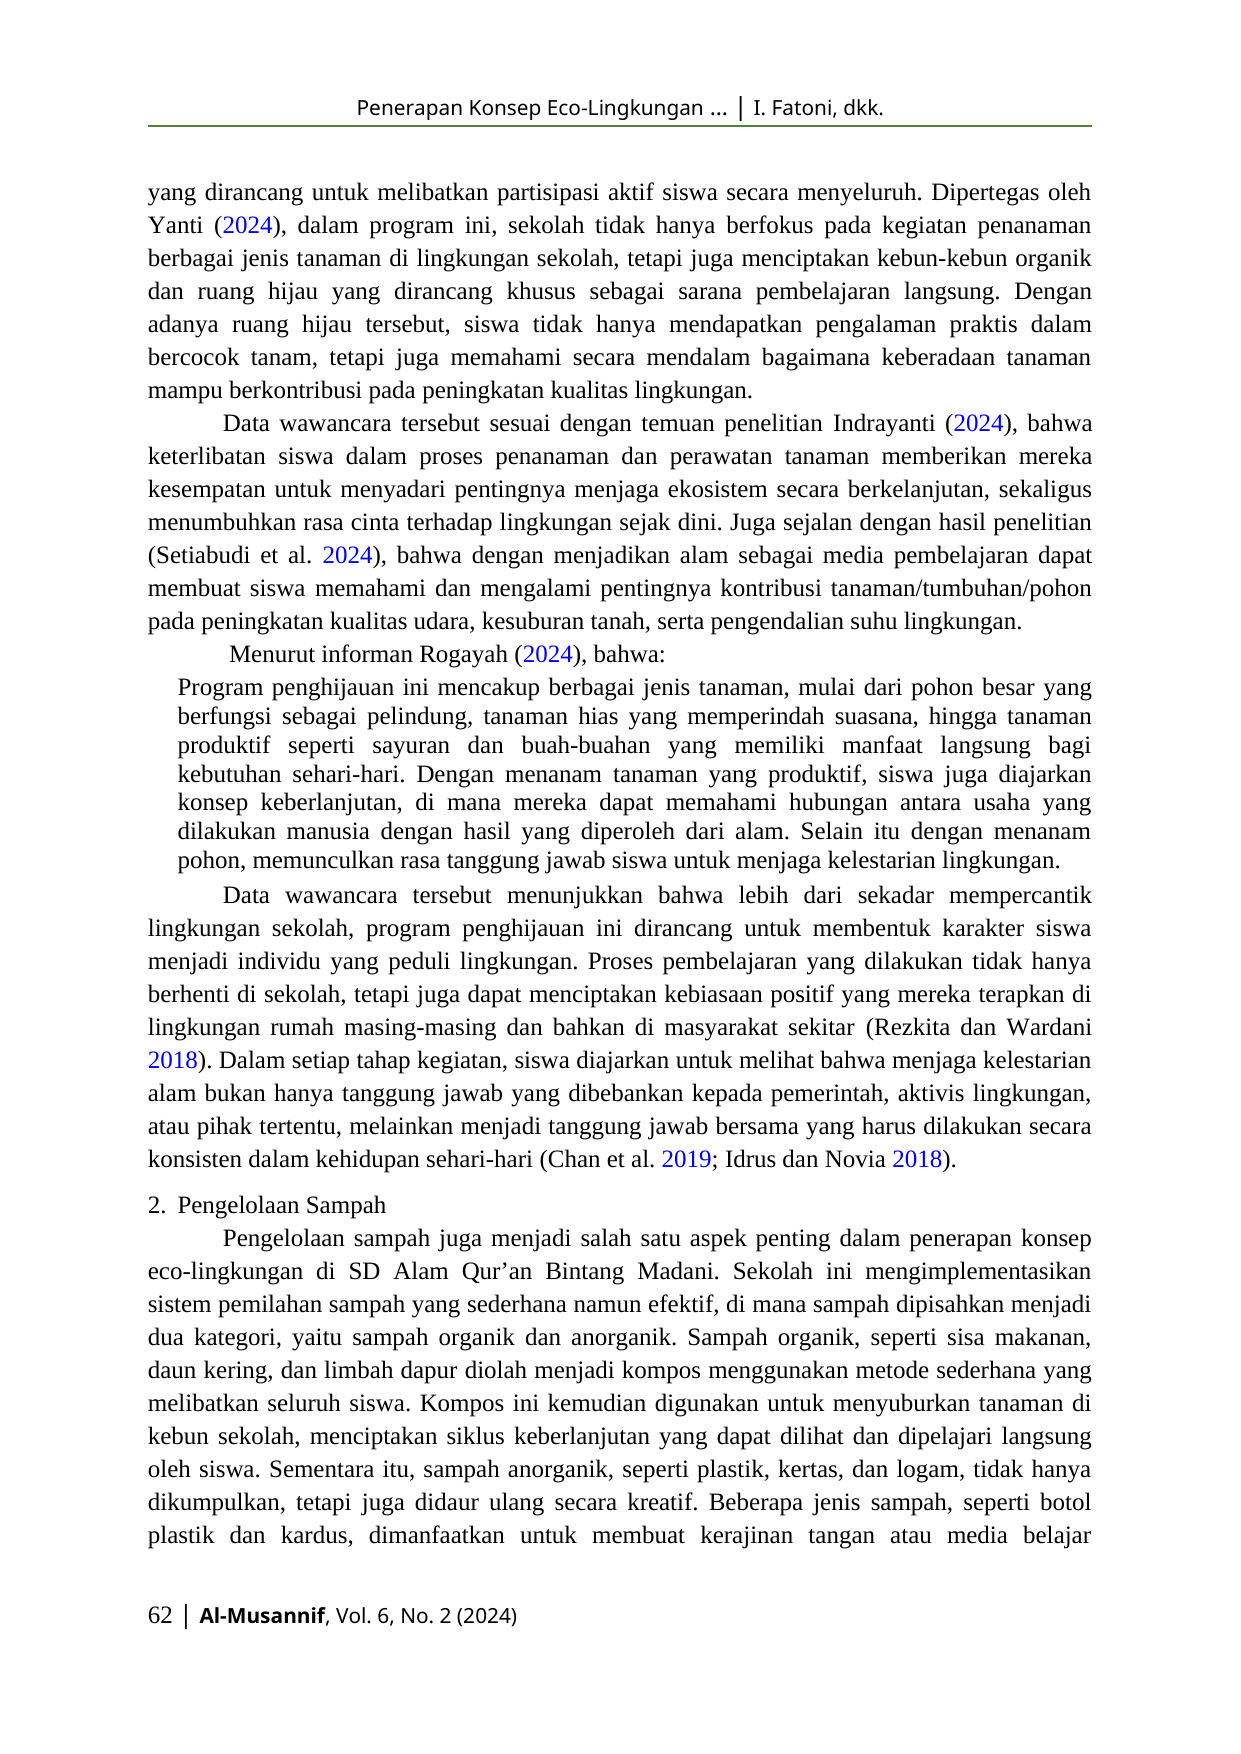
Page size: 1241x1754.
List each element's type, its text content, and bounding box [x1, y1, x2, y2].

text Data wawancara tersebut menunjukkan bahwa lebih dari sekadar mempercantik lingkungan sekolah, program penghijauan ini dirancang untuk membentuk karakter siswa menjadi individu yang peduli lingkungan. Proses pembelajaran yang dilakukan tidak hanya berhenti di sekolah, tetapi juga dapat menciptakan kebiasaan positif yang mereka terapkan di lingkungan rumah masing-masing dan bahkan di masyarakat sekitar (Rezkita dan Wardani 2018). Dalam setiap tahap kegiatan, siswa diajarkan untuk melihat bahwa menjaga kelestarian alam bukan hanya tanggung jawab yang dibebankan kepada pemerintah, aktivis lingkungan, atau pihak tertentu, melainkan menjadi tanggung jawab bersama yang harus dilakukan secara konsisten dalam kehidupan sehari-hari (Chan et al. 2019; Idrus dan Novia 2018). [148, 880, 1092, 1173]
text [148, 1223, 1092, 1549]
text Program penghijauan ini mencakup berbagai jenis tanaman, mulai dari pohon besar yang berfungsi sebagai pelindung, tanaman hias yang memperindah suasana, hingga tanaman produktif seperti sayuran dan buah-buahan yang memiliki manfaat langsung bagi kebutuhan sehari-hari. Dengan menanam tanaman yang produktif, siswa juga diajarkan konsep keberlanjutan, di mana mereka dapat memahami hubungan antara usaha yang dilakukan manusia dengan hasil yang diperoleh dari alam. Selain itu dengan menanam pohon, memunculkan rasa tanggung jawab siswa untuk menjaga kelestarian lingkungan. [177, 672, 1092, 874]
text Menurut informan Rogayah (2024), bahwa: [148, 639, 1092, 668]
list Pengelolaan Sampah [148, 1190, 1092, 1218]
text Data wawancara tersebut sesuai dengan temuan penelitian Indrayanti (2024), bahwa keterlibatan siswa dalam proses penanaman dan perawatan tanaman memberikan mereka kesempatan untuk menyadari pentingnya menjaga ekosistem secara berkelanjutan, sekaligus menumbuhkan rasa cinta terhadap lingkungan sejak dini. Juga sejalan dengan hasil penelitian (Setiabudi et al. 2024), bahwa dengan menjadikan alam sebagai media pembelajaran dapat membuat siswa memahami dan mengalami pentingnya kontribusi tanaman/tumbuhan/pohon pada peningkatan kualitas udara, kesuburan tanah, serta pengendalian suhu lingkungan. [148, 408, 1092, 635]
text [148, 177, 1092, 404]
